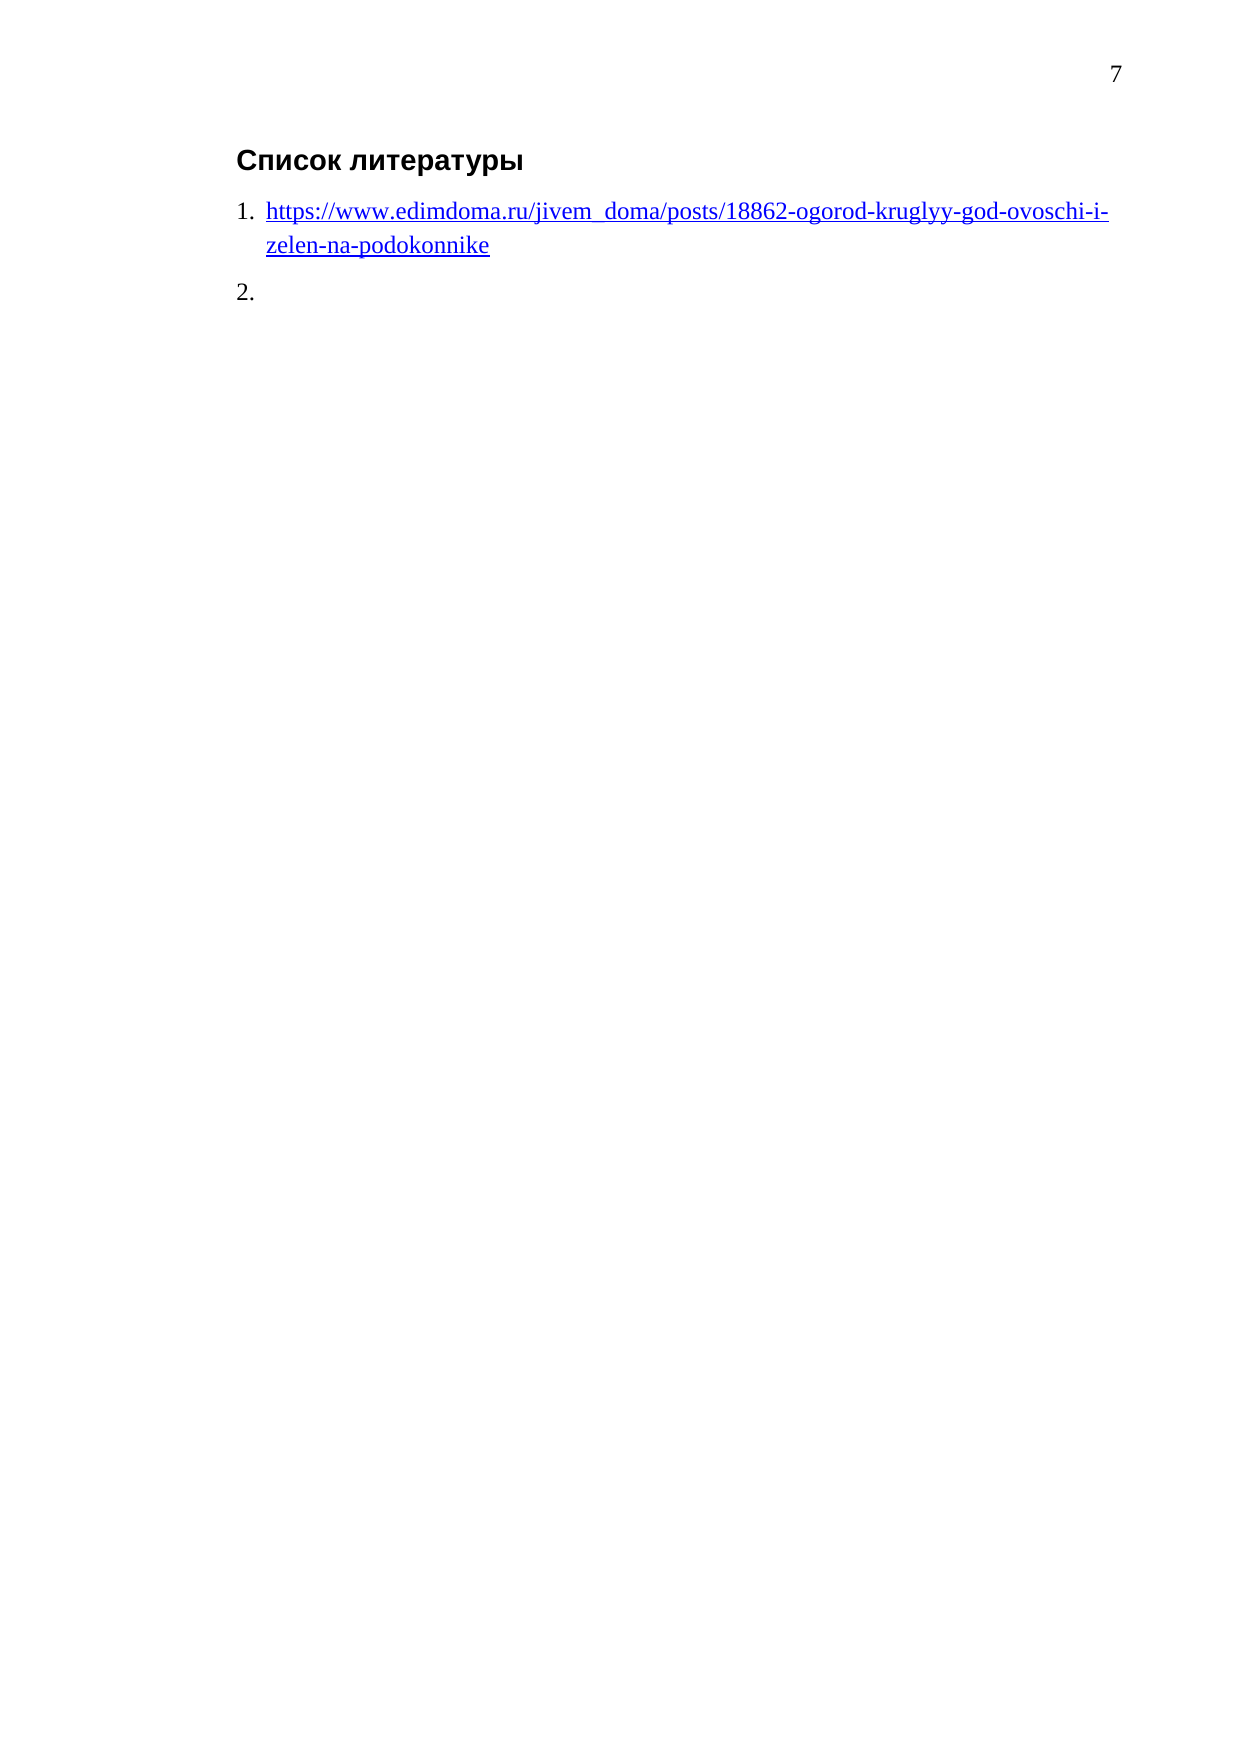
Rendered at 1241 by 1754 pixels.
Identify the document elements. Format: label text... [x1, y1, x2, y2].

list https://www.edimdoma.ru/jivem_doma/posts/18862-ogorod-kruglyy-god-ovoschi-i-zelen-na-podokonnike [236, 196, 1122, 259]
subtitle Список литературы [236, 143, 1122, 177]
